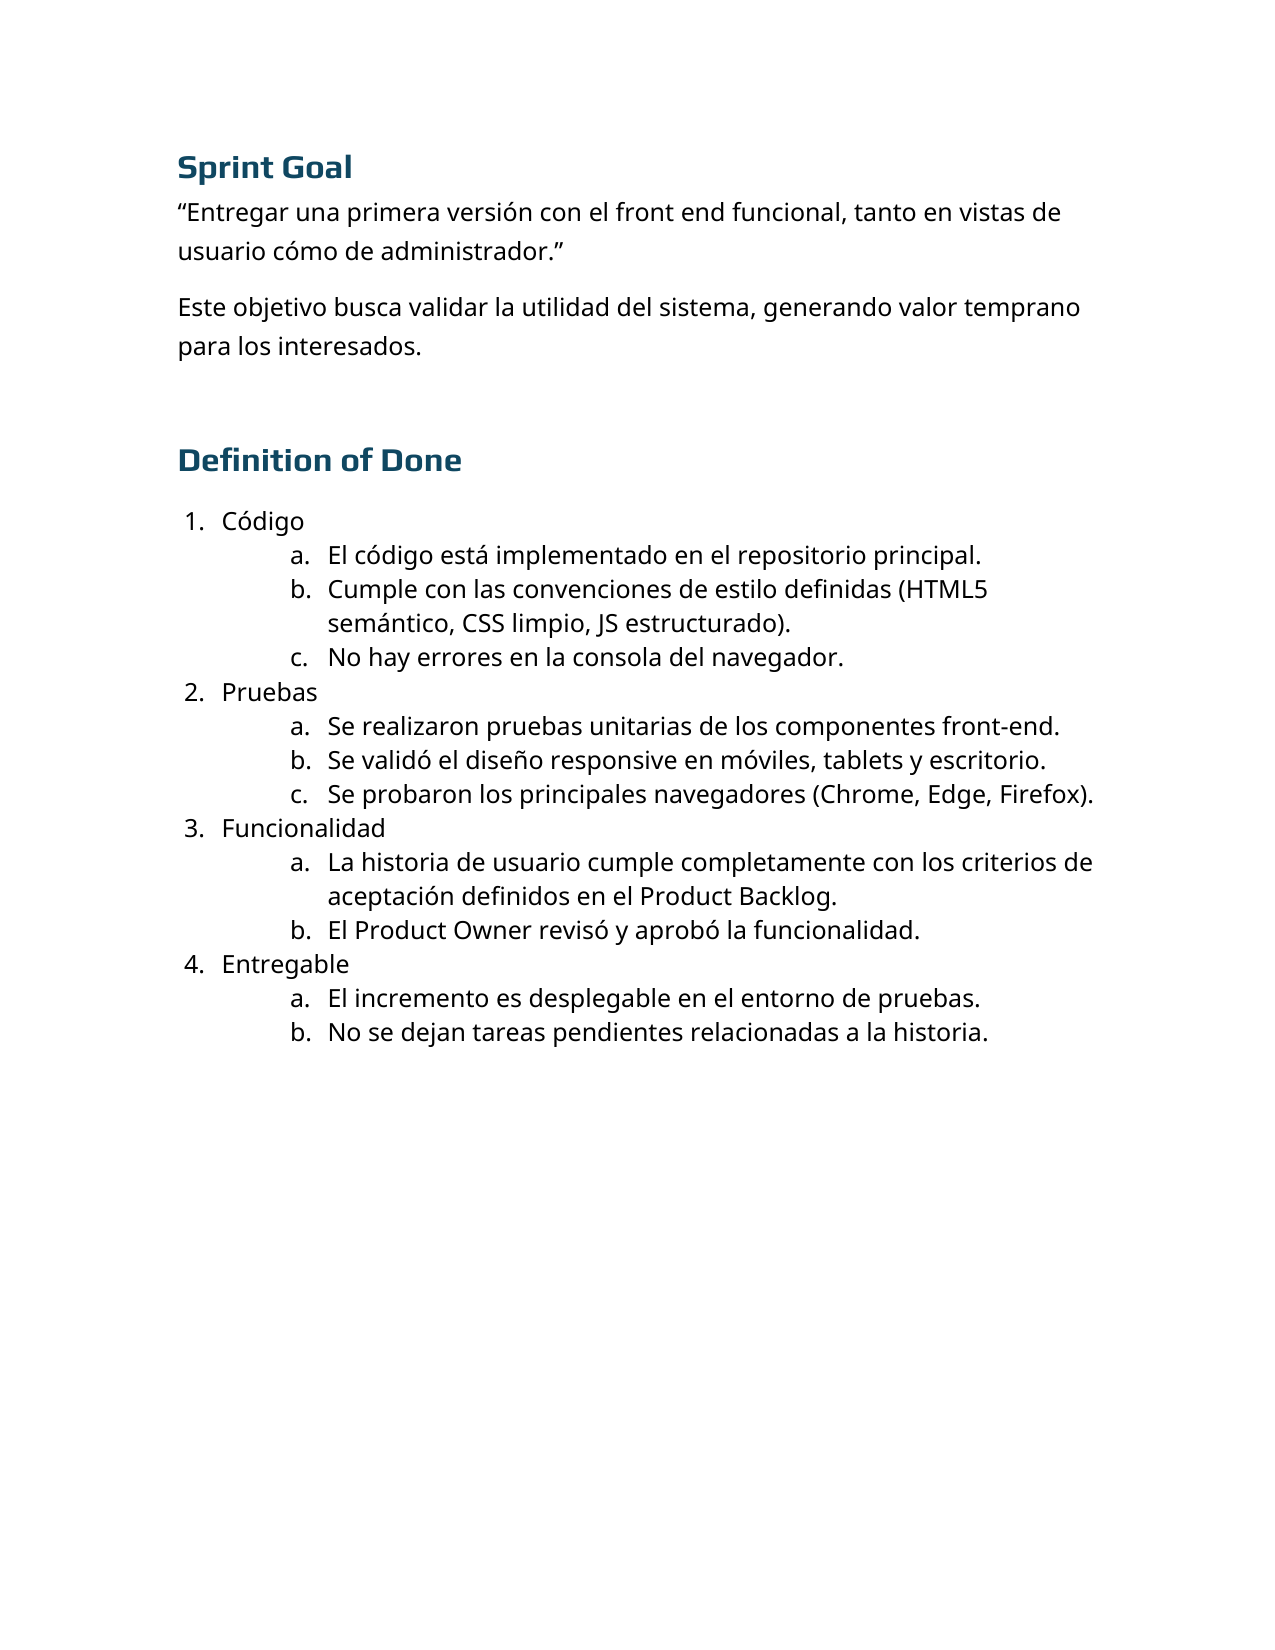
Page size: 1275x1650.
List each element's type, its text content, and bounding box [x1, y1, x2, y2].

list El código está implementado en el repositorio principal. [290, 538, 1098, 572]
list No hay errores en la consola del navegador. [290, 640, 1098, 674]
list Se realizaron pruebas unitarias de los componentes front-end. [290, 708, 1098, 742]
list Pruebas [184, 674, 1098, 708]
list La historia de usuario cumple completamente con los criterios de aceptación definidos en el Product Backlog. [290, 844, 1098, 913]
list Entregable [184, 947, 1098, 981]
text “Entregar una primera versión con el front end funcional, tanto en vistas de usuario cómo de administrador.” [177, 194, 1098, 268]
list Código [184, 504, 1098, 538]
subtitle Sprint Goal [177, 148, 1098, 186]
list El incremento es desplegable en el entorno de pruebas. [290, 981, 1098, 1015]
list Cumple con las convenciones de estilo definidas (HTML5 semántico, CSS limpio, JS estructurado). [290, 572, 1098, 640]
subtitle Definition of Done [177, 440, 1098, 479]
list Se validó el diseño responsive en móviles, tablets y escritorio. [290, 742, 1098, 776]
list Se probaron los principales navegadores (Chrome, Edge, Firefox). [290, 776, 1098, 810]
text Este objetivo busca validar la utilidad del sistema, generando valor temprano para los interesados. [177, 289, 1098, 363]
list Funcionalidad [184, 810, 1098, 844]
list No se dejan tareas pendientes relacionadas a la historia. [290, 1015, 1098, 1049]
list El Product Owner revisó y aprobó la funcionalidad. [290, 913, 1098, 947]
